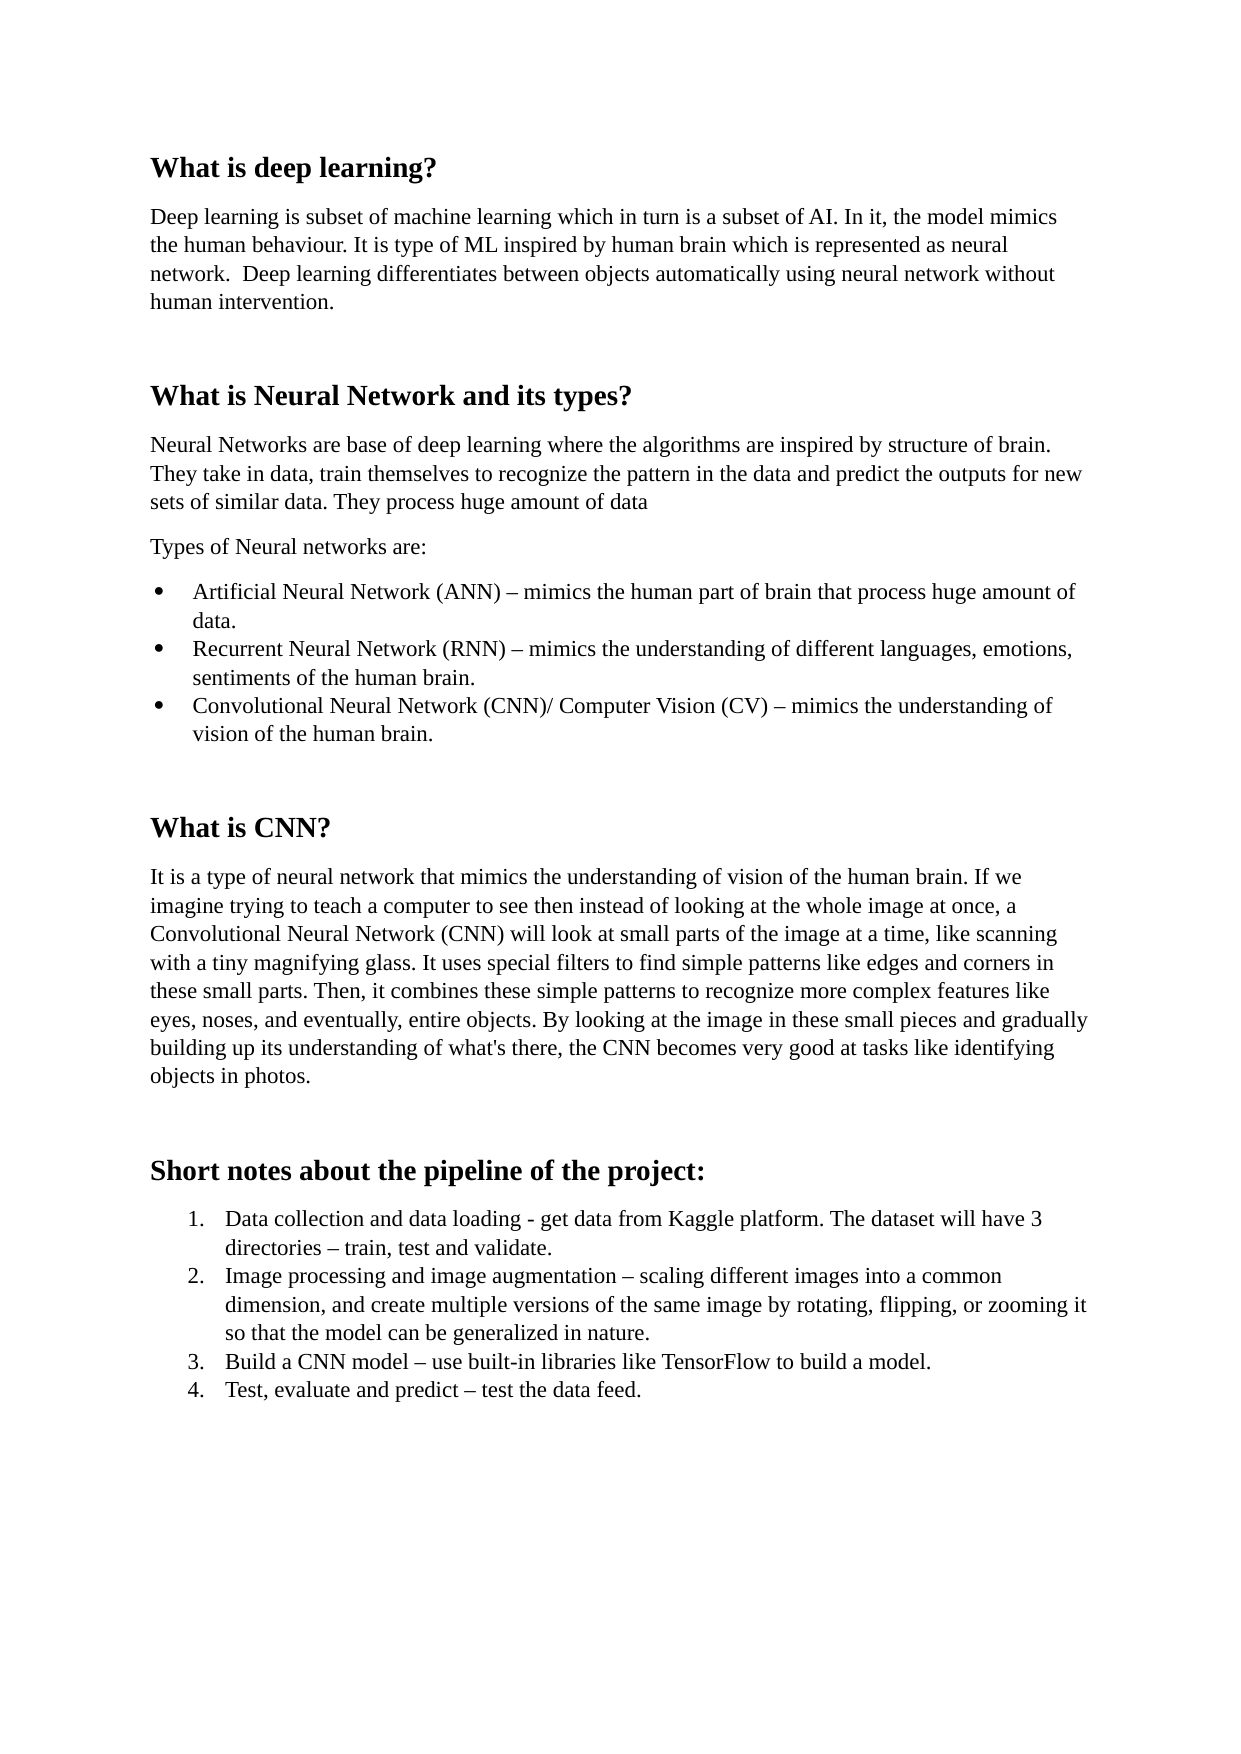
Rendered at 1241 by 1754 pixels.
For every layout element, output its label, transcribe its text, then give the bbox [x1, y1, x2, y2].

list Build a CNN model – use built-in libraries like TensorFlow to build a model. [187, 1348, 1090, 1374]
text What is Neural Network and its types? [150, 378, 1090, 412]
list Test, evaluate and predict – test the data feed. [187, 1376, 1090, 1402]
list Data collection and data loading - get data from Kaggle platform. The dataset will have 3 directories – train, test and validate. [187, 1206, 1090, 1260]
text Deep learning is subset of machine learning which in turn is a subset of AI. In it, the model mimics the human behaviour. It is type of ML inspired by human brain which is represented as neural network. Deep learning differentiates between objects automatically using neural network without human intervention. [150, 203, 1090, 314]
text Types of Neural networks are: [150, 533, 1090, 559]
text What is deep learning? [150, 150, 1090, 183]
list Artificial Neural Network (ANN) – mimics the human part of brain that process huge amount of data. [155, 578, 1090, 633]
list Image processing and image augmentation – scaling different images into a common dimension, and create multiple versions of the same image by rotating, flipping, or zooming it so that the model can be generalized in nature. [187, 1262, 1090, 1346]
text Neural Networks are base of deep learning where the algorithms are inspired by structure of brain. They take in data, train themselves to recognize the pattern in the data and predict the outputs for new sets of similar data. They process huge amount of data [150, 431, 1090, 514]
list Recurrent Neural Network (RNN) – mimics the understanding of different languages, emotions, sentiments of the human brain. [155, 635, 1090, 690]
list Convolutional Neural Network (CNN)/ Computer Vision (CV) – mimics the understanding of vision of the human brain. [155, 692, 1090, 747]
text What is CNN? [150, 811, 1090, 844]
text Short notes about the pipeline of the project: [150, 1153, 1090, 1186]
text It is a type of neural network that mimics the understanding of vision of the human brain. If we imagine trying to teach a computer to see then instead of looking at the whole image at once, a Convolutional Neural Network (CNN) will look at small parts of the image at a time, like scanning with a tiny magnifying glass. It uses special filters to find simple patterns like edges and corners in these small parts. Then, it combines these simple patterns to recognize more complex features like eyes, noses, and eventually, entire objects. By looking at the image in these small pieces and gradually building up its understanding of what's there, the CNN becomes very good at tasks like identifying objects in photos. [150, 863, 1090, 1089]
